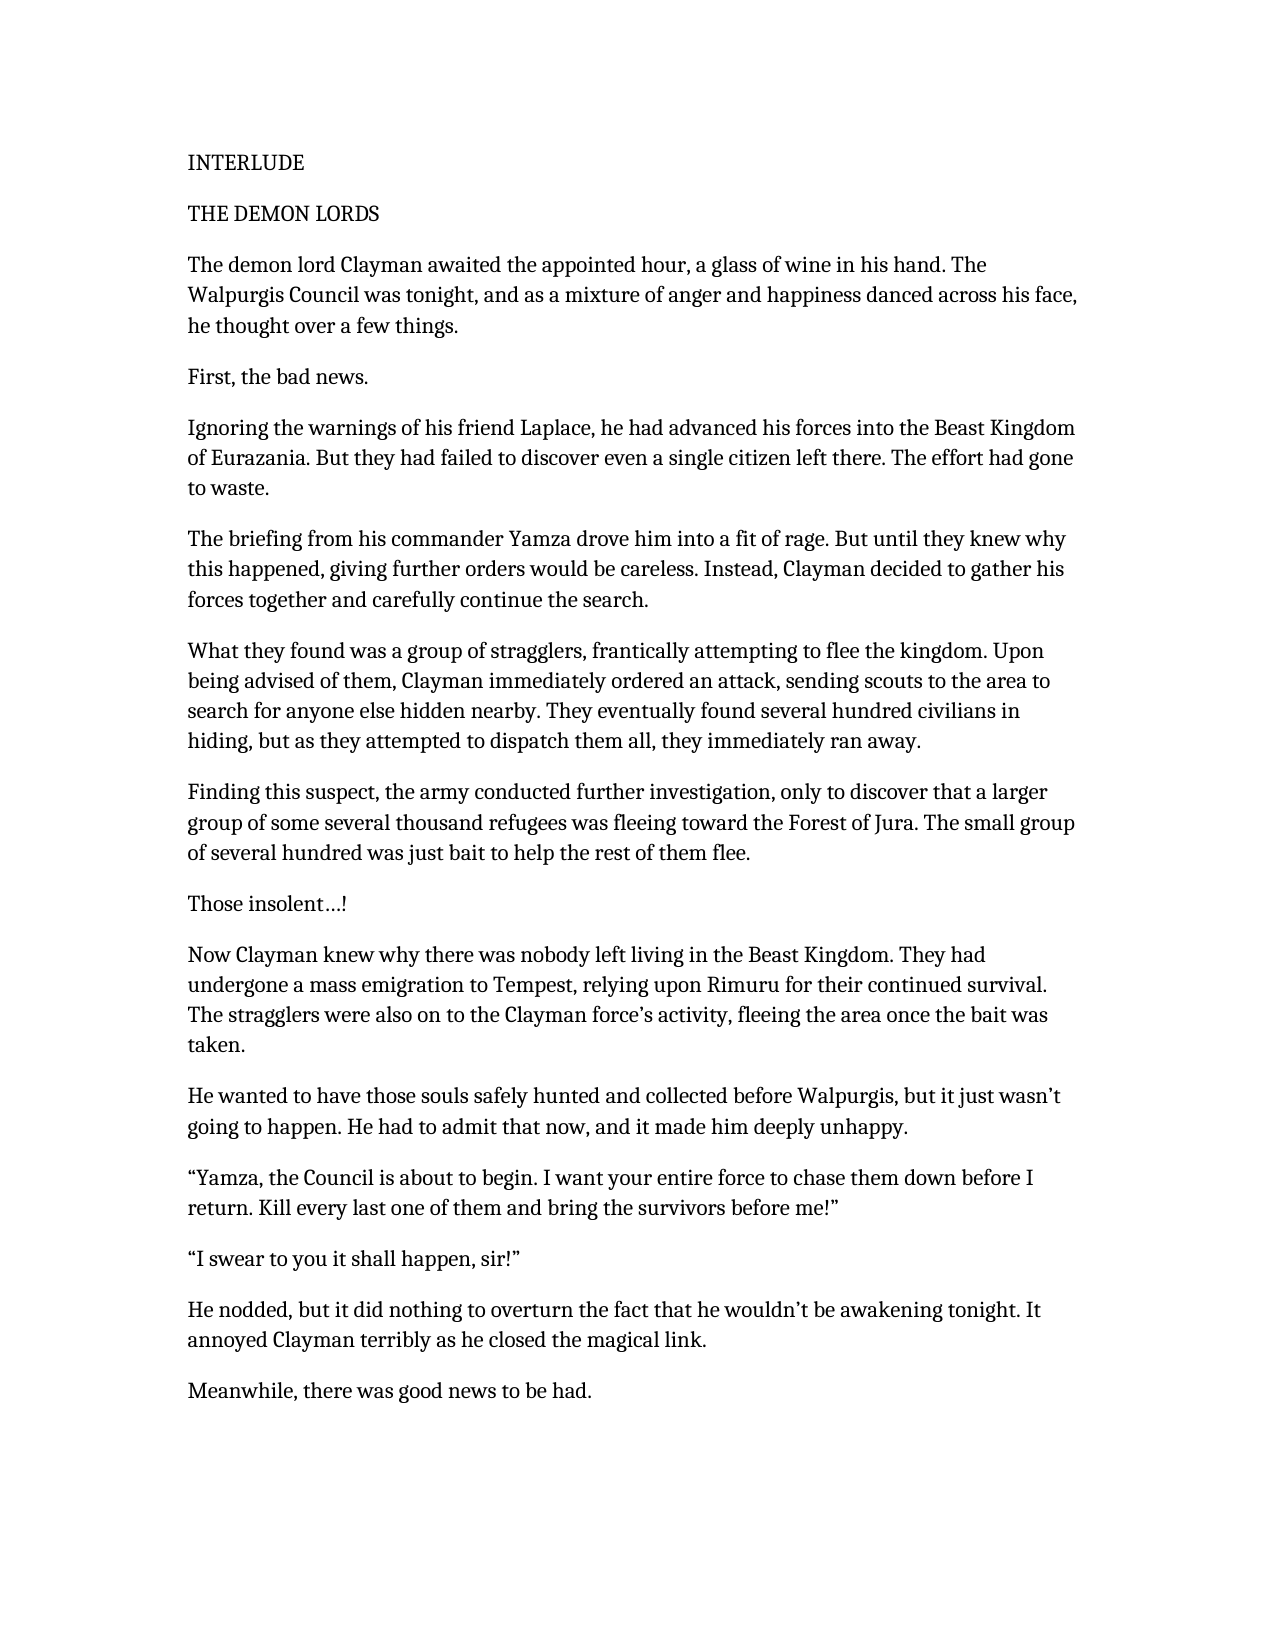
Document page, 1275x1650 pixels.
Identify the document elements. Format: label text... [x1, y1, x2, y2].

text THE DEMON LORDS [187, 201, 1087, 227]
text Those insolent…! [187, 891, 1087, 917]
text “Yamza, the Council is about to begin. I want your entire force to chase them down before I return. Kill every last one of them and bring the survivors before me!” [187, 1164, 1087, 1221]
text Ignoring the warnings of his friend Laplace, he had advanced his forces into the Beast Kingdom of Eurazania. But they had failed to discover even a single citizen left there. The effort had gone to waste. [187, 414, 1087, 501]
text He nodded, but it did nothing to overturn the fact that he wouldn’t be awakening tonight. It annoyed Clayman terribly as he closed the magical link. [187, 1297, 1087, 1353]
text Now Clayman knew why there was nobody left living in the Beast Kingdom. They had undergone a mass emigration to Tempest, relying upon Rimuru for their continued survival. The stragglers were also on to the Clayman force’s activity, fleeing the area once the bait was taken. [187, 942, 1087, 1059]
text “I swear to you it shall happen, sir!” [187, 1246, 1087, 1272]
text INTERLUDE [187, 150, 1087, 176]
text Finding this suspect, the army conducted further investigation, only to discover that a larger group of some several thousand refugees was fleeing toward the Forest of Jura. The small group of several hundred was just bait to help the rest of them flee. [187, 779, 1087, 866]
text Meanwhile, there was good news to be had. [187, 1378, 1087, 1404]
text He wanted to have those souls safely hunted and collected before Walpurgis, but it just wasn’t going to happen. He had to admit that now, and it made him deeply unhappy. [187, 1083, 1087, 1140]
text The demon lord Clayman awaited the appointed hour, a glass of wine in his hand. The Walpurgis Council was tonight, and as a mixture of anger and happiness danced across his face, he thought over a few things. [187, 252, 1087, 339]
text The briefing from his commander Yamza drove him into a fit of rage. But until they knew why this happened, giving further orders would be careless. Instead, Clayman decided to gather his forces together and carefully continue the search. [187, 526, 1087, 613]
text First, the bad news. [187, 363, 1087, 390]
text What they found was a group of stragglers, frantically attempting to flee the kingdom. Upon being advised of them, Clayman immediately ordered an attack, sending scouts to the area to search for anyone else hidden nearby. They eventually found several hundred civilians in hiding, but as they attempted to dispatch them all, they immediately ran away. [187, 637, 1087, 754]
